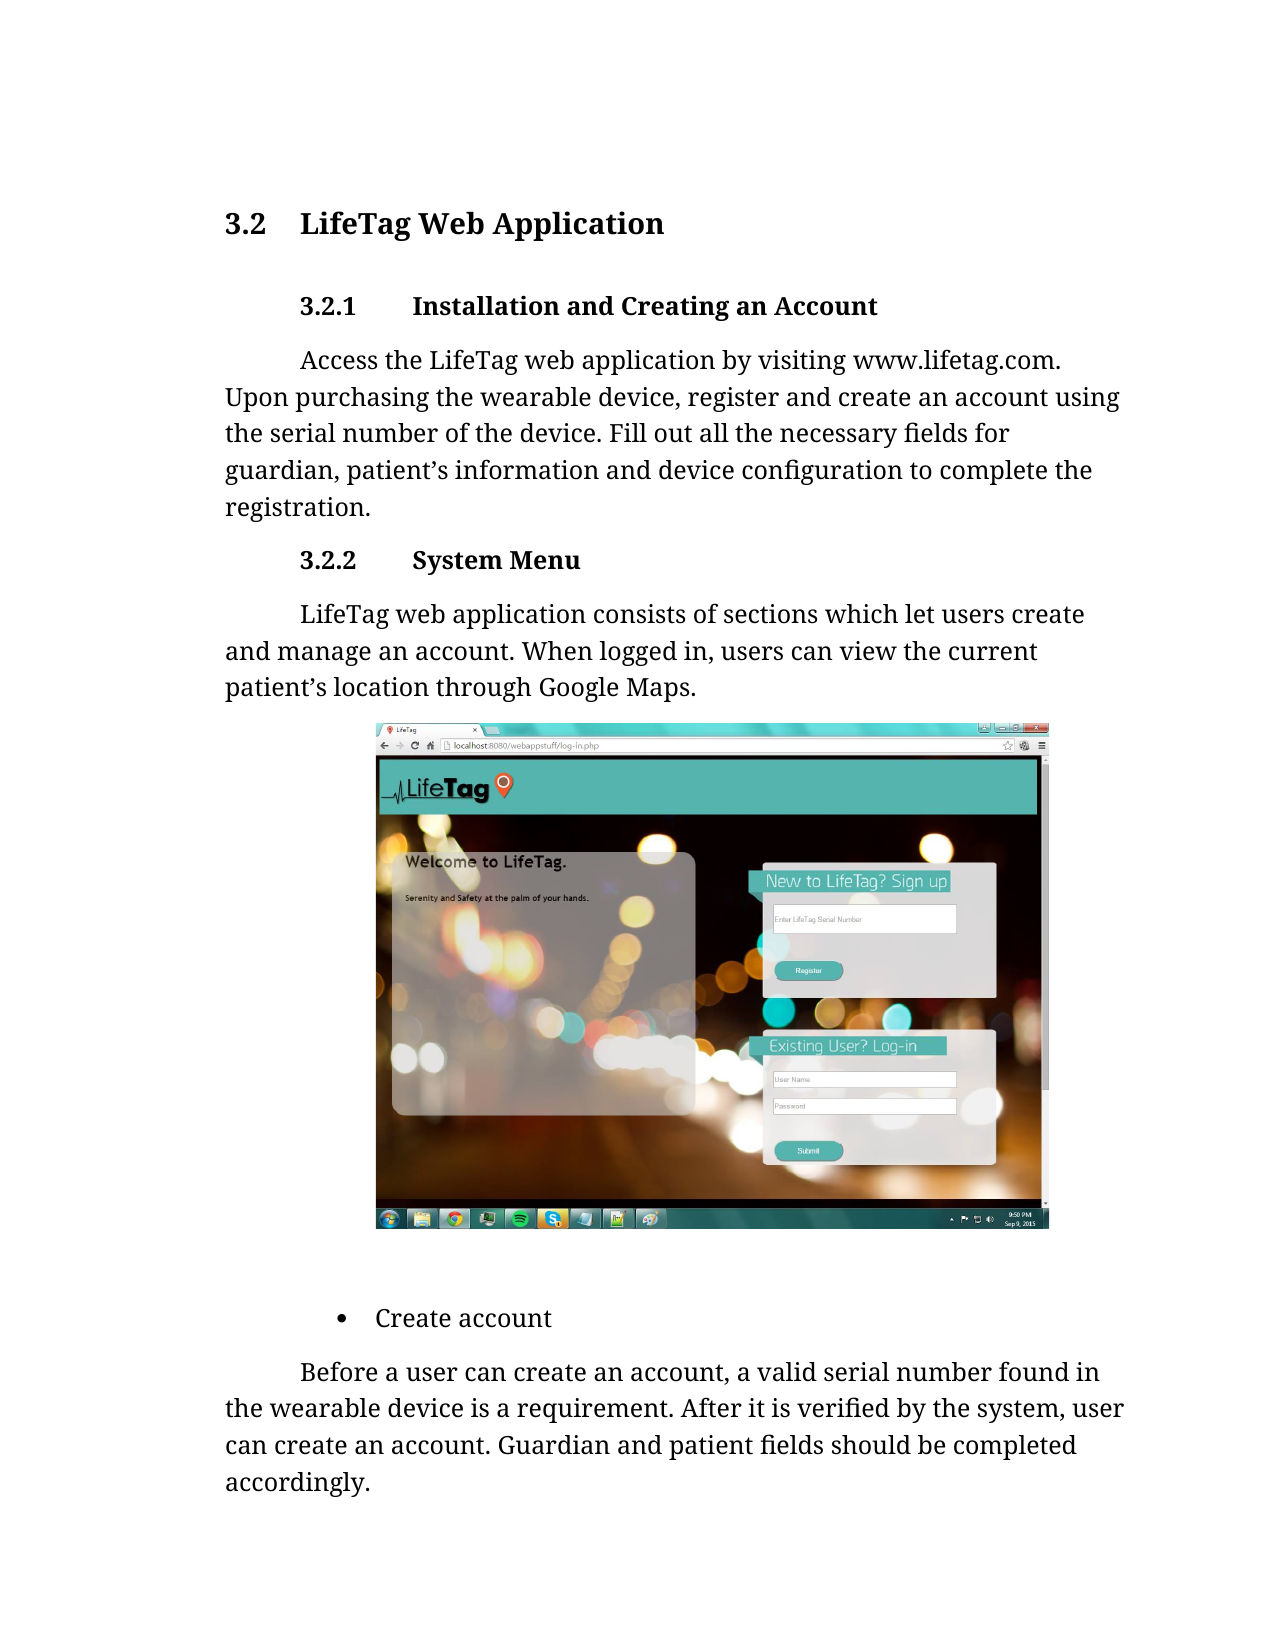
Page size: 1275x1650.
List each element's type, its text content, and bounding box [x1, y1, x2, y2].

list System Menu [300, 543, 1125, 577]
list Create account [337, 1301, 1125, 1335]
list LifeTag Web Application [225, 203, 1125, 243]
text Access the LifeTag web application by visiting www.lifetag.com. Upon purchasing the wearable device, register and create an account using the serial number of the device. Fill out all the necessary fields for guardian, patient’s information and device configuration to complete the registration. [225, 342, 1125, 524]
text Before a user can create an account, a valid serial number found in the wearable device is a requirement. After it is verified by the system, user can create an account. Guardian and patient fields should be completed accordingly. [225, 1354, 1125, 1499]
text LifeTag web application consists of sections which let users create and manage an account. When logged in, users can view the current patient’s location through Google Maps. [225, 596, 1125, 704]
picture [375, 723, 1050, 1229]
list Installation and Creating an Account [300, 289, 1125, 323]
